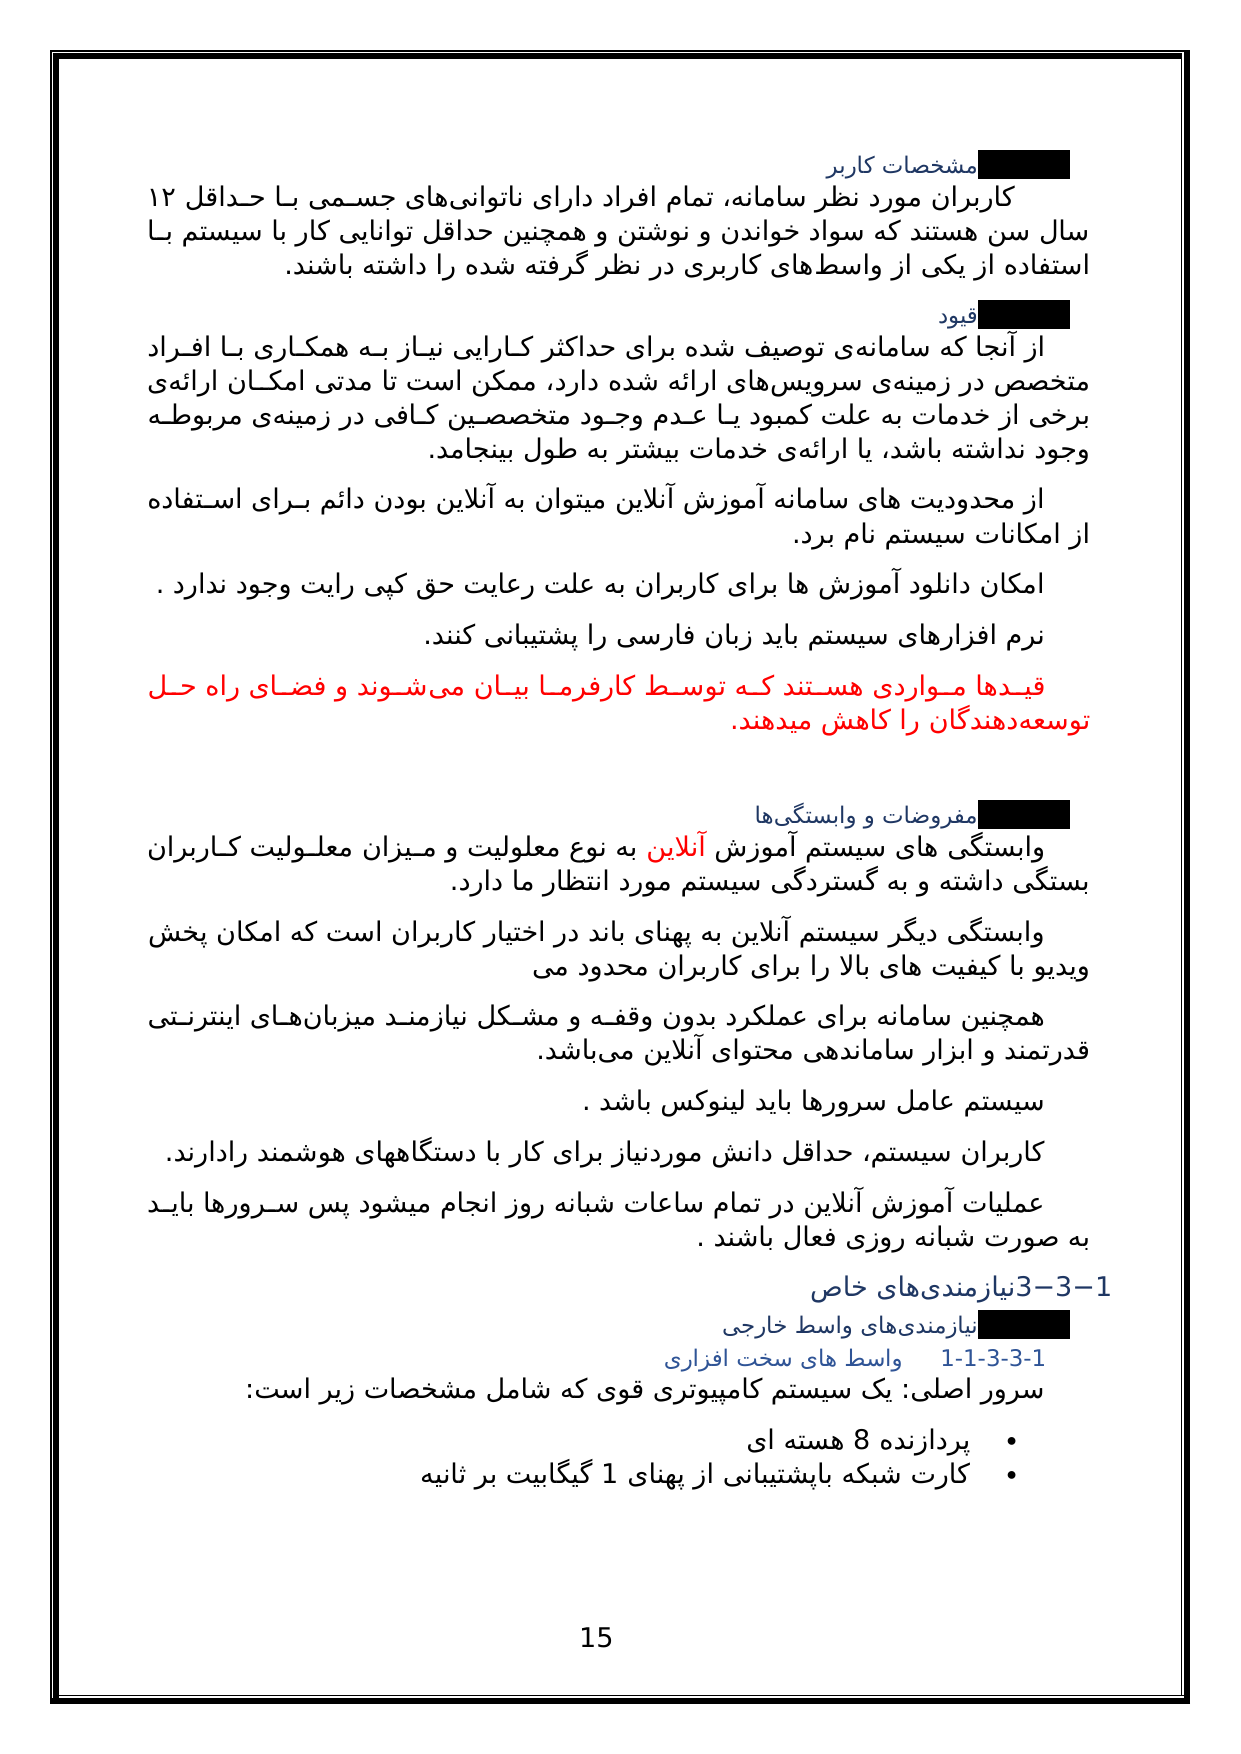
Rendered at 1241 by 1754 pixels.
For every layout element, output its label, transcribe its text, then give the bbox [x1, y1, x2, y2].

text کاربران مورد نظر سامانه، تمام افراد دارای ناتوانی‌های جسمی با حداقل ۱۲ سال سن هستند که سواد خواندن و نوشتن و همچنین حداقل توانایی کار با سیستم با استفاده از یکی از واسط‌های کاربری در نظر گرفته شده را داشته باشند. [147, 181, 1090, 281]
text سیستم عامل سرورها باید لینوکس باشد . [147, 1085, 1090, 1117]
text کاربران سیستم، حداقل دانش موردنیاز برای کار با دستگاههای هوشمند رادارند. [147, 1136, 1090, 1168]
text سرور اصلی: یک سیستم کامپیوتری قوی که شامل مشخصات زیر است: [147, 1374, 1090, 1405]
subtitle واسط های سخت افزاری [147, 1345, 940, 1372]
text همچنین سامانه برای عملکرد بدون وقفه و مشکل نیازمند میزبان‌های اینترنتی قدرتمند و ابزار ساماندهی محتوای آنلاین می‌باشد. [147, 1001, 1090, 1066]
text از آنجا که سامانه‌ی توصیف شده برای حداکثر کارایی نیاز به همکاری با افراد متخصص در زمینه‌ی سرویس‌های ارائه شده دارد، ممکن است تا مدتی امکان ارائه‌ی برخی از خدمات به علت کمبود یا عدم وجود متخصصین کافی در زمینه‌ی مربوطه وجود نداشته باشد، یا ارائه‌ی خدمات بیشتر به طول بینجامد. [147, 331, 1090, 465]
text عملیات آموزش آنلاین در تمام ساعات شبانه روز انجام میشود پس سرورها باید به صورت شبانه روزی فعال باشند . [147, 1187, 1090, 1252]
subtitle مشخصات کاربر [147, 150, 978, 179]
list پردازنده 8 هسته ای [147, 1424, 1008, 1456]
subtitle نیازمندی‌های واسط خارجی [147, 1310, 978, 1339]
text وابستگی دیگر سیستم آنلاین به پهنای باند در اختیار کاربران است که امکان پخش ویدیو با کیفیت های بالا را برای کاربران محدود می [147, 916, 1090, 981]
text نرم افزارهای سیستم باید زبان فارسی را پشتیبانی کنند. [147, 619, 1090, 651]
text قید‌ها مواردی هستند که توسط کارفرما بیان می‌شوند و فضای راه حل توسعه‌دهندگان را کاهش می‎دهند. [147, 670, 1090, 736]
text امکان دانلود آموزش ها برای کاربران به علت رعایت حق کپی رایت وجود ندارد . [147, 569, 1090, 600]
subtitle نیازمندی‌های خاص [147, 1272, 1015, 1303]
text از محدودیت های سامانه آموزش آنلاین میتوان به آنلاین بودن دائم برای استفاده از امکانات سیستم نام برد. [147, 484, 1090, 549]
subtitle قیود [147, 300, 978, 329]
text وابستگی های سیستم آموزش آنلاین به نوع معلولیت و میزان معلولیت کاربران بستگی داشته و به گستردگی سیستم مورد انتظار ما دارد. [147, 831, 1090, 897]
list کارت شبکه باپشتیبانی از پهنای 1 گیگابیت بر ثانیه [147, 1459, 1008, 1490]
subtitle مفروضات و وابستگی‌ها [147, 800, 978, 829]
